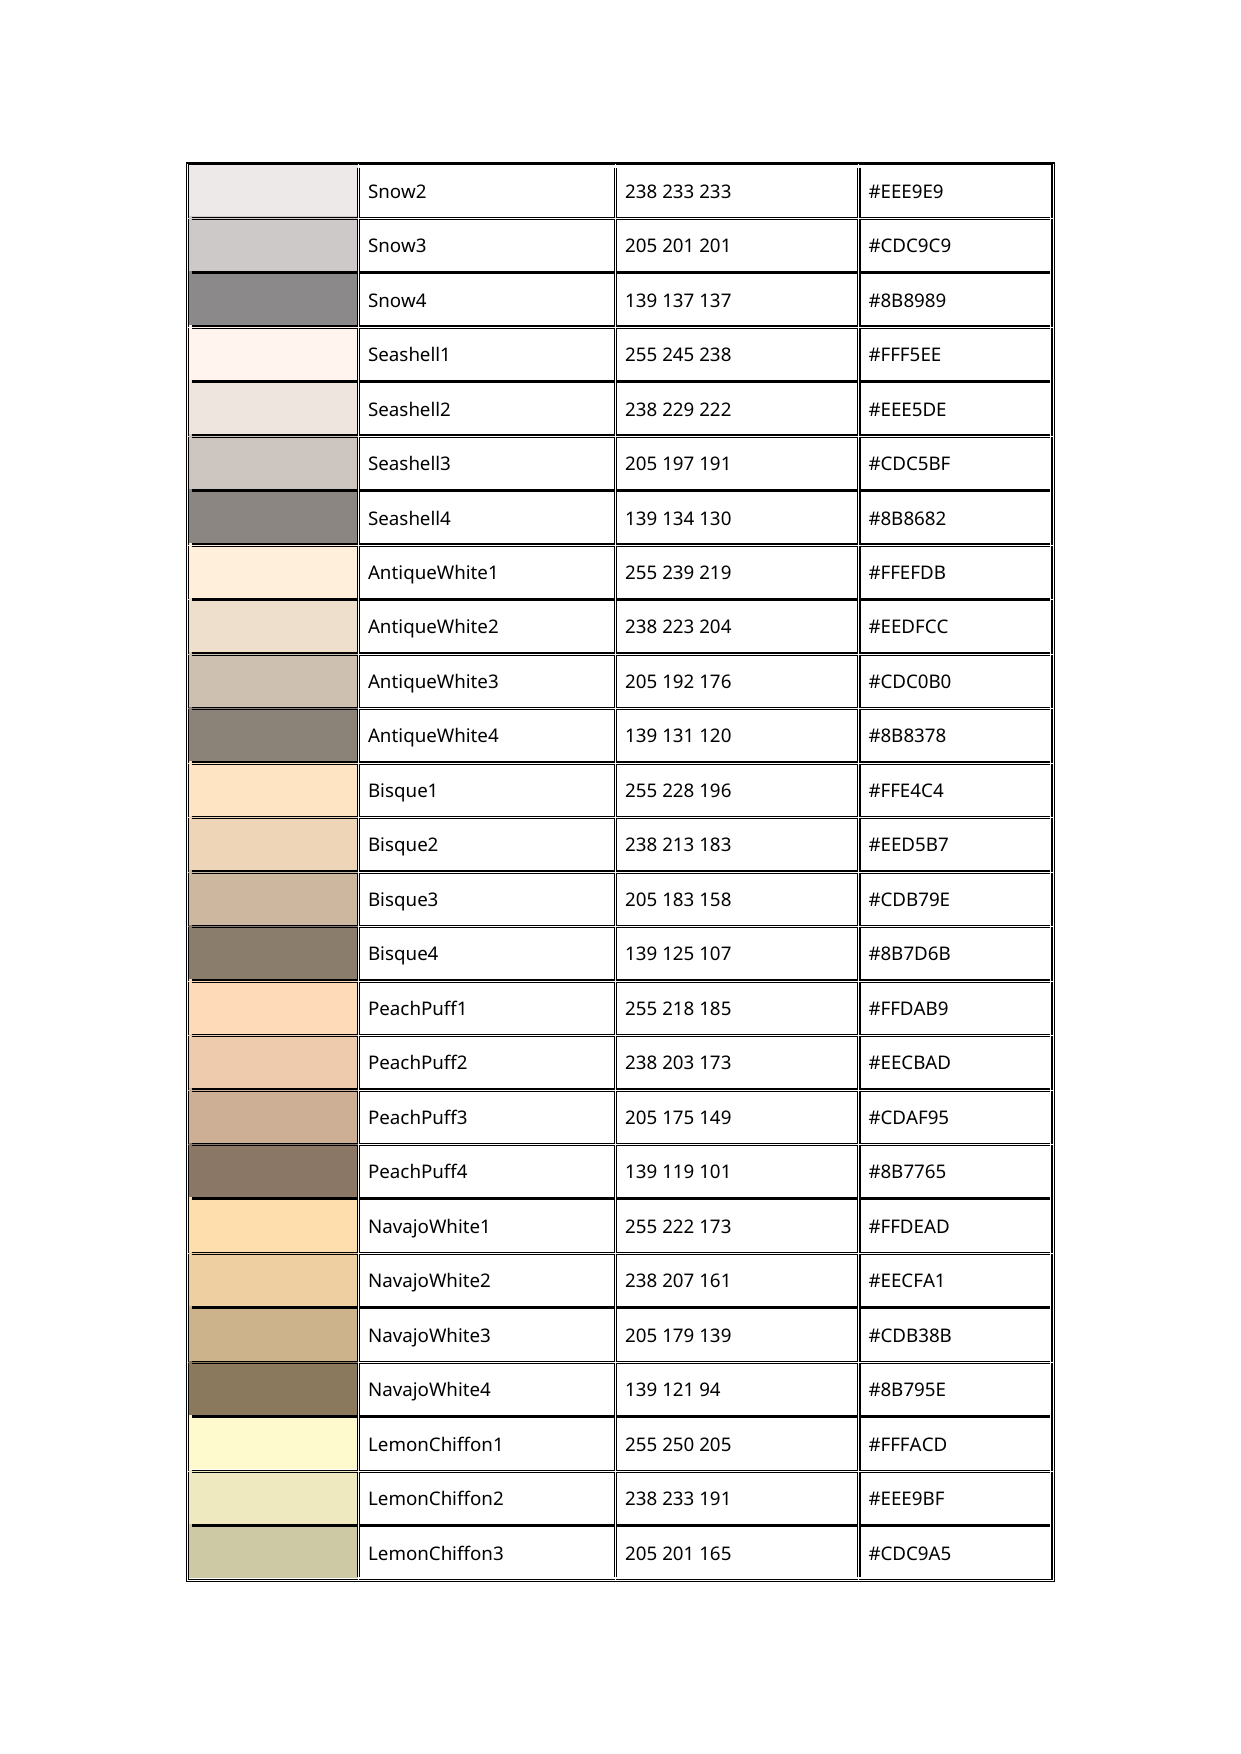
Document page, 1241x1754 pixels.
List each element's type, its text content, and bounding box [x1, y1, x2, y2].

table_cell 238 233 233 [616, 164, 859, 216]
table_cell #FFDEAD [861, 1197, 1051, 1252]
table_cell 139 125 107 [617, 928, 857, 979]
table_cell AntiqueWhite3 [360, 656, 614, 707]
table_cell 205 175 149 [617, 1092, 857, 1143]
table_cell #CDC0B0 [861, 652, 1052, 707]
table_cell Snow2 [359, 165, 616, 216]
table_cell #CDB79E [861, 870, 1052, 925]
table_cell AntiqueWhite4 [360, 710, 614, 761]
table_cell #EEDFCC [861, 598, 1053, 652]
table_cell [189, 489, 357, 543]
table_cell #EEE9E9 [859, 165, 1051, 216]
table_cell AntiqueWhite2 [360, 601, 614, 652]
table_cell 238 233 191 [617, 1473, 857, 1524]
table_cell 139 121 94 [617, 1364, 857, 1415]
table_cell 139 134 130 [617, 492, 857, 543]
table_cell #FFF5EE [861, 325, 1052, 380]
table_cell [188, 925, 358, 979]
table_cell 238 207 161 [617, 1255, 857, 1306]
table_cell Snow3 [360, 220, 614, 271]
table_cell #EECFA1 [859, 1252, 1053, 1306]
table_cell LemonChiffon1 [360, 1418, 614, 1469]
table_cell PeachPuff3 [360, 1092, 614, 1143]
table_cell LemonChiffon2 [360, 1473, 614, 1524]
table_cell 255 245 238 [617, 329, 857, 380]
table_cell Seashell1 [360, 329, 614, 380]
table_cell Bisque3 [360, 874, 614, 925]
table_cell #EED5B7 [859, 816, 1053, 870]
table_cell [189, 165, 358, 216]
table_cell [188, 1143, 358, 1197]
table_cell Seashell4 [360, 492, 614, 543]
table_cell [189, 434, 357, 489]
table_cell PeachPuff1 [360, 983, 614, 1034]
table_cell #EEE5DE [861, 380, 1051, 434]
table_cell 205 201 201 [617, 220, 857, 271]
table_cell #8B7765 [859, 1143, 1053, 1197]
table_cell Bisque4 [360, 928, 614, 979]
table_cell AntiqueWhite1 [360, 547, 614, 598]
table_cell [189, 1088, 357, 1143]
table_cell #CDC9C9 [861, 216, 1052, 271]
table_cell [189, 979, 357, 1034]
table_cell #8B8989 [861, 271, 1051, 325]
table_cell Bisque2 [360, 819, 614, 870]
table_cell [189, 761, 357, 816]
table_cell #8B8682 [861, 489, 1051, 543]
table_cell 255 250 205 [617, 1418, 857, 1469]
table_cell 139 131 120 [617, 710, 857, 761]
table_cell #FFE4C4 [861, 761, 1052, 816]
table_cell [189, 271, 357, 325]
table_cell #FFEFDB [861, 543, 1052, 598]
table_cell [188, 816, 358, 870]
table_cell 238 213 183 [617, 819, 857, 870]
table_cell [189, 1197, 357, 1252]
table_cell 139 119 101 [617, 1146, 857, 1197]
table_cell #8B795E [859, 1361, 1053, 1415]
table_cell 205 179 139 [617, 1309, 857, 1361]
table_cell 139 137 137 [617, 274, 857, 325]
table_cell 205 201 165 [616, 1524, 859, 1578]
table_cell 205 192 176 [617, 656, 857, 707]
table_cell [189, 543, 357, 598]
table_cell NavajoWhite3 [360, 1309, 614, 1361]
table_cell PeachPuff4 [360, 1146, 614, 1197]
table_cell #CDC5BF [861, 434, 1052, 489]
table_cell [189, 1470, 357, 1524]
table_cell #8B7D6B [859, 925, 1053, 979]
table_cell #CDC9A5 [859, 1524, 1051, 1578]
table_cell [189, 216, 357, 271]
table_cell #8B8378 [859, 707, 1053, 761]
table_cell #FFFACD [861, 1415, 1051, 1469]
table_cell [189, 1415, 357, 1469]
table_cell [189, 325, 357, 380]
table_cell 238 223 204 [617, 601, 857, 652]
table_cell 255 239 219 [617, 547, 857, 598]
table_cell 255 222 173 [617, 1200, 857, 1252]
table_cell [188, 707, 358, 761]
table_cell [189, 870, 357, 925]
table_cell NavajoWhite2 [360, 1255, 614, 1306]
table_cell NavajoWhite4 [360, 1364, 614, 1415]
table_cell Bisque1 [360, 765, 614, 816]
table_cell 205 197 191 [617, 438, 857, 489]
table_cell [188, 1034, 358, 1088]
table_cell [189, 652, 357, 707]
table_cell Seashell2 [360, 383, 614, 434]
table_cell Seashell3 [360, 438, 614, 489]
table_cell #EEE9BF [861, 1470, 1052, 1524]
table_cell 255 218 185 [617, 983, 857, 1034]
table_cell [188, 598, 357, 652]
table_cell [189, 1306, 357, 1361]
table_cell NavajoWhite1 [360, 1200, 614, 1252]
table_cell [189, 380, 357, 434]
table_cell #CDAF95 [861, 1088, 1052, 1143]
table_cell [188, 1252, 358, 1306]
table_cell #FFDAB9 [861, 979, 1052, 1034]
table_cell #EECBAD [859, 1034, 1053, 1088]
table_cell 238 229 222 [617, 383, 857, 434]
table_cell PeachPuff2 [360, 1037, 614, 1088]
table_cell [189, 1524, 358, 1578]
table_cell [188, 1361, 358, 1415]
table_cell Snow4 [360, 274, 614, 325]
table_cell 205 183 158 [617, 874, 857, 925]
table_cell LemonChiffon3 [359, 1527, 616, 1578]
table_cell 238 203 173 [617, 1037, 857, 1088]
table_cell #CDB38B [861, 1306, 1051, 1361]
table_cell 255 228 196 [617, 765, 857, 816]
